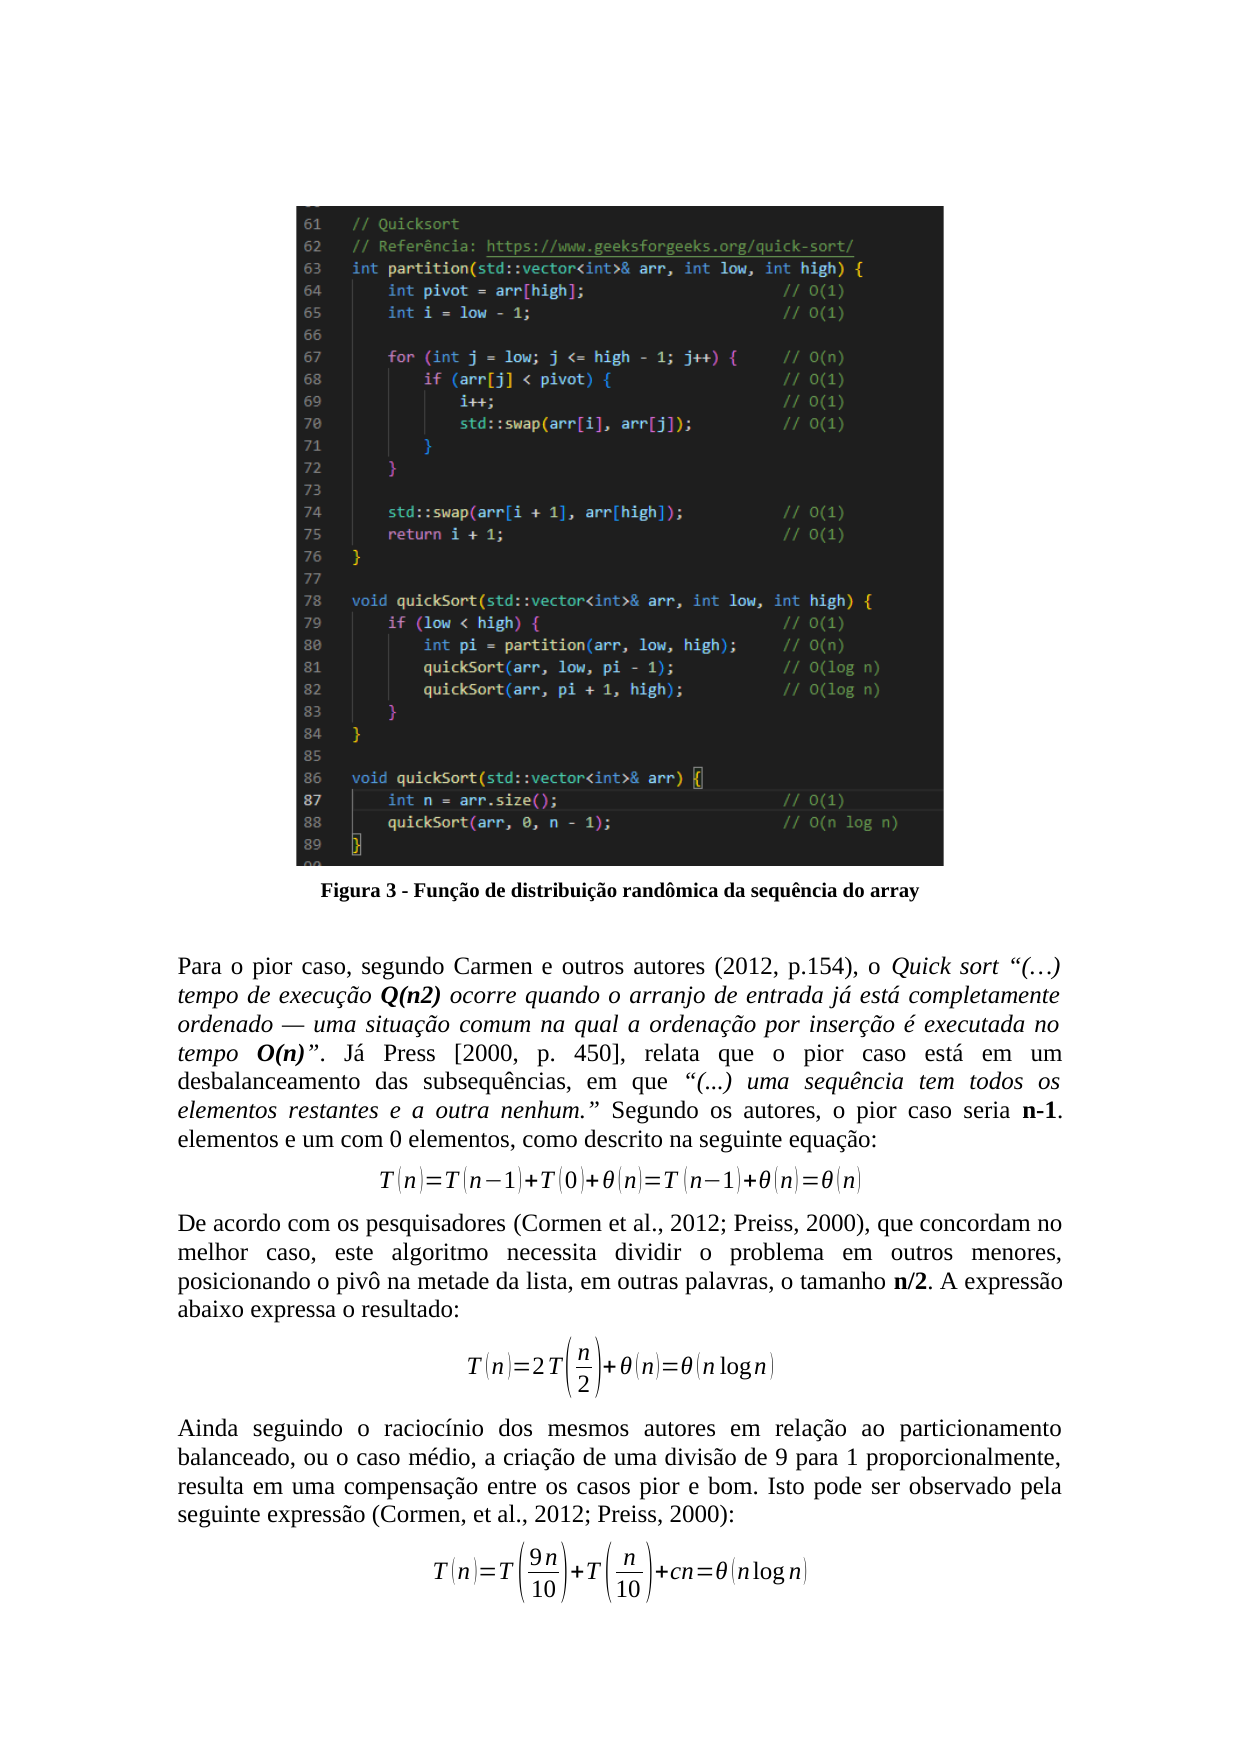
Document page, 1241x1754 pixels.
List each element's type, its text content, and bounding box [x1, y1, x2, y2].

text Para o pior caso, segundo Carmen e outros autores (2012, p.154), o Quick sort “(…) tempo de execução Q(n2) ocorre quando o arranjo de entrada já está completamente ordenado — uma situação comum na qual a ordenação por inserção é executada no tempo O(n)”. Já Press [2000, p. 450], relata que o pior caso está em um desbalanceamento das subsequências, em que “(...) uma sequência tem todos os elementos restantes e a outra nenhum.” Segundo os autores, o pior caso seria n-1. elementos e um com 0 elementos, como descrito na seguinte equação: [177, 951, 1063, 1153]
text Ainda seguindo o raciocínio dos mesmos autores em relação ao particionamento balanceado, ou o caso médio, a criação de uma divisão de 9 para 1 proporcionalmente, resulta em uma compensação entre os casos pior e bom. Isto pode ser observado pela seguinte expressão (Cormen, et al., 2012; Preiss, 2000): [177, 1413, 1063, 1528]
picture [296, 206, 944, 866]
text Figura 3 - Função de distribuição randômica da sequência do array [224, 878, 1016, 902]
text De acordo com os pesquisadores (Cormen et al., 2012; Preiss, 2000), que concordam no melhor caso, este algoritmo necessita dividir o problema em outros menores, posicionando o pivô na metade da lista, em outras palavras, o tamanho n/2. A expressão abaixo expressa o resultado: [177, 1208, 1063, 1323]
